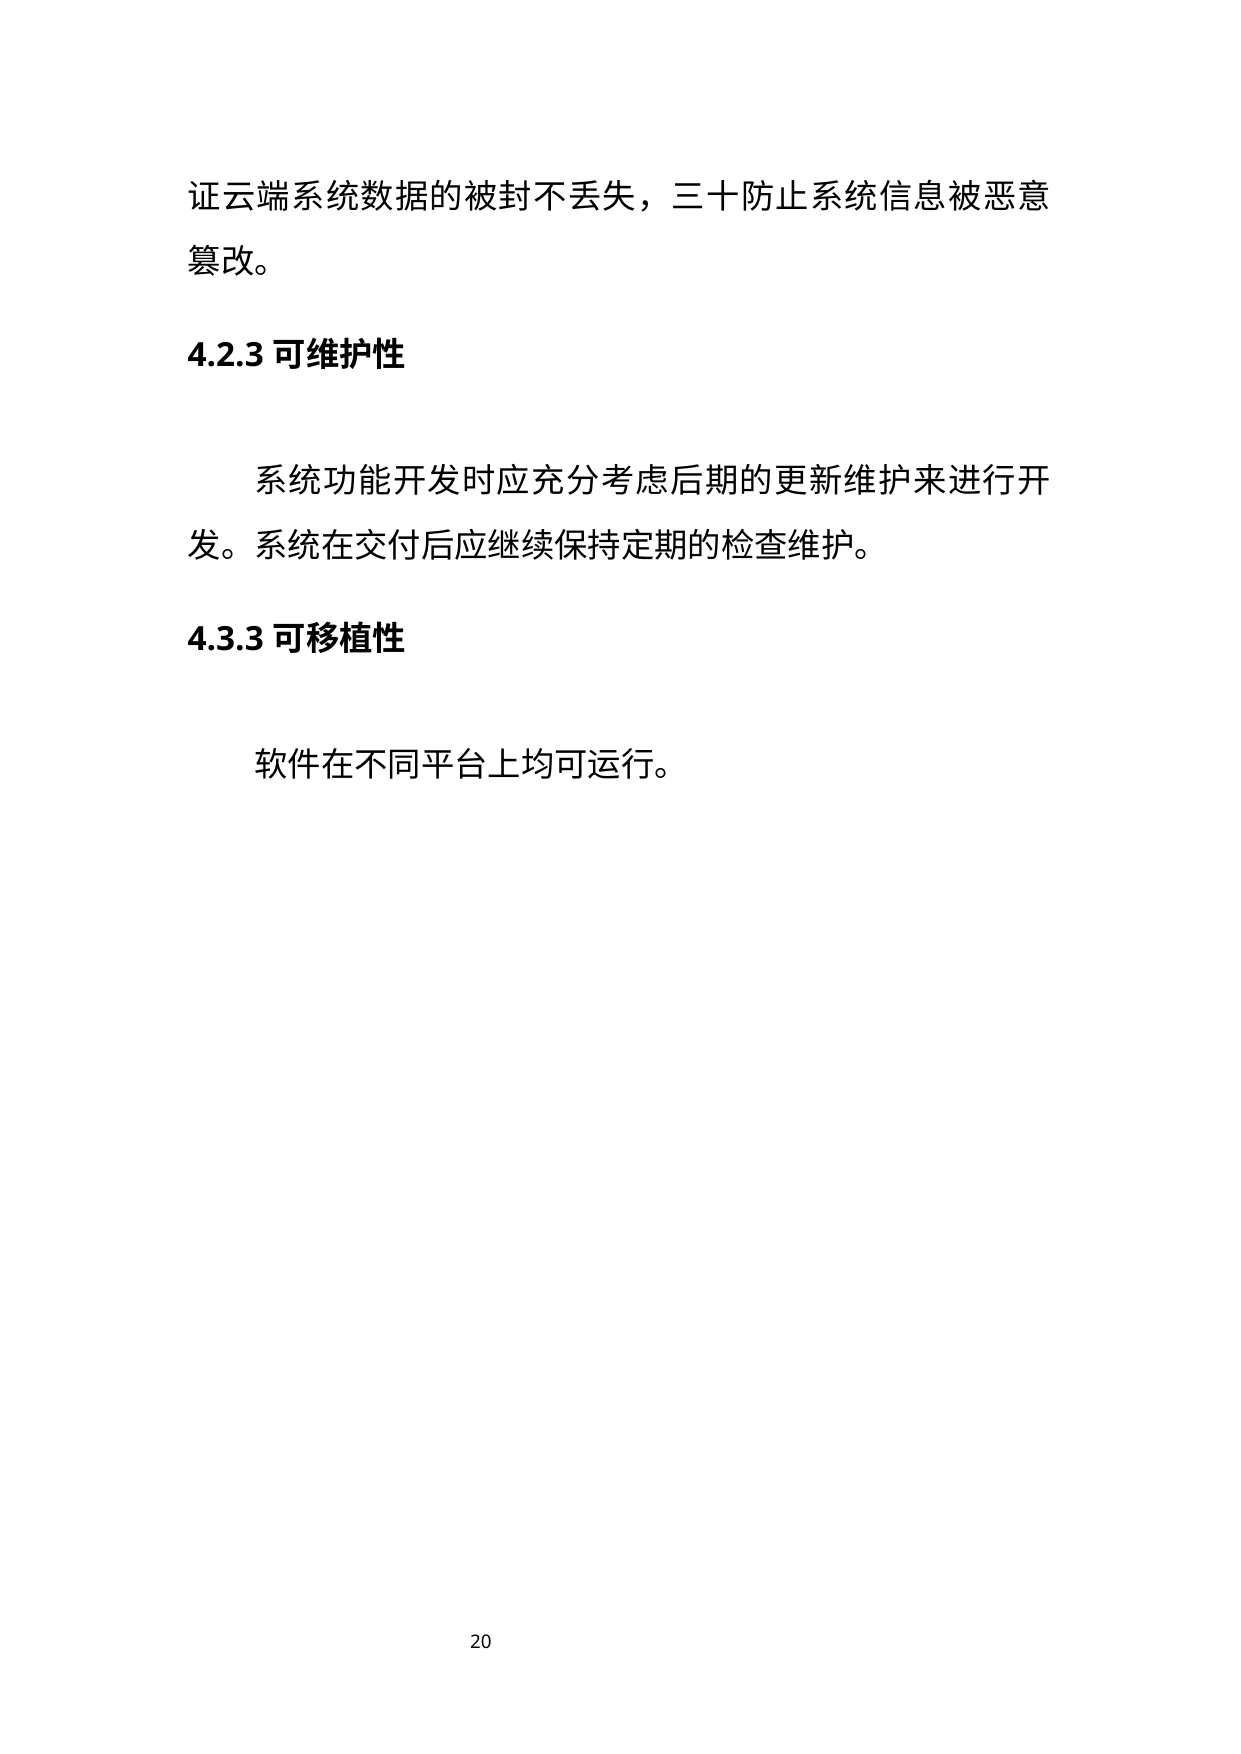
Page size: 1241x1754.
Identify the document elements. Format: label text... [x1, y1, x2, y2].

subtitle 4.3.3 可移植性 [187, 603, 1053, 668]
text 软件在不同平台上均可运行。 [187, 730, 1053, 795]
text 系统功能开发时应充分考虑后期的更新维护来进行开发。系统在交付后应继续保持定期的检查维护。 [187, 446, 1053, 576]
subtitle 4.2.3 可维护性 [187, 319, 1053, 384]
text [187, 162, 1053, 292]
